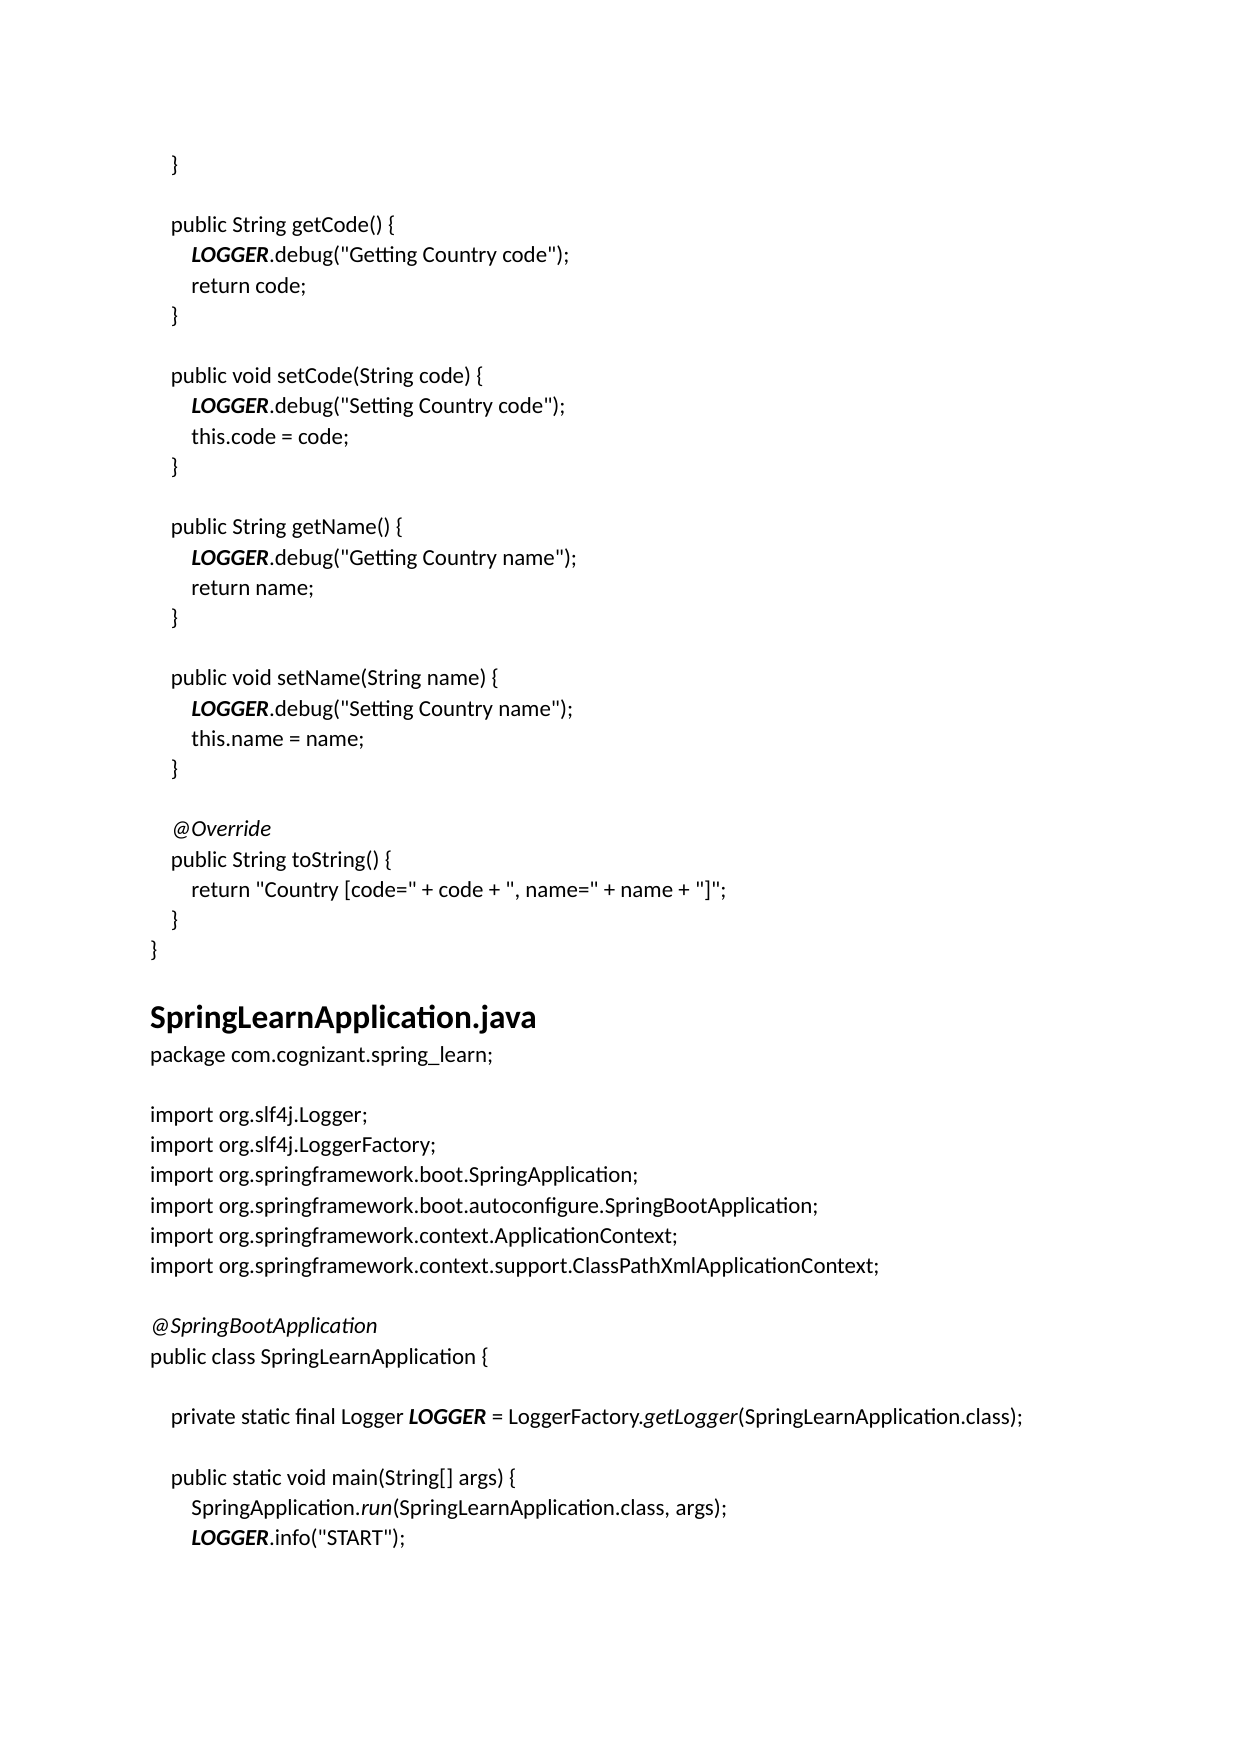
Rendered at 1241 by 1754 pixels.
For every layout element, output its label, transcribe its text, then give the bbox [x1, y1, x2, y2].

text import org.springframework.context.ApplicationContext; [150, 1221, 1090, 1249]
text } [150, 150, 1090, 178]
text public static void main(String[] args) { [150, 1463, 1090, 1491]
text import org.springframework.context.support.ClassPathXmlApplicationContext; [150, 1251, 1090, 1279]
text SpringLearnApplication.java [150, 996, 1090, 1037]
text this.name = name; [150, 724, 1090, 752]
text LOGGER.debug("Getting Country name"); [150, 543, 1090, 571]
text LOGGER.debug("Getting Country code"); [150, 241, 1090, 269]
text public void setName(String name) { [150, 663, 1090, 692]
text } [150, 905, 1090, 933]
text } [150, 301, 1090, 329]
text public void setCode(String code) { [150, 361, 1090, 389]
text public String getCode() { [150, 210, 1090, 238]
text private static final Logger LOGGER = LoggerFactory.getLogger(SpringLearnApplication.class); [150, 1402, 1090, 1430]
text return "Country [code=" + code + ", name=" + name + "]"; [150, 875, 1090, 903]
text } [150, 935, 1090, 963]
text public class SpringLearnApplication { [150, 1342, 1090, 1370]
text import org.springframework.boot.SpringApplication; [150, 1161, 1090, 1189]
text SpringApplication.run(SpringLearnApplication.class, args); [150, 1493, 1090, 1521]
text public String toString() { [150, 845, 1090, 873]
text } [150, 603, 1090, 631]
text } [150, 452, 1090, 480]
text return name; [150, 573, 1090, 601]
text LOGGER.info("START"); [150, 1523, 1090, 1551]
text } [150, 754, 1090, 782]
text LOGGER.debug("Setting Country code"); [150, 392, 1090, 420]
text package com.cognizant.spring_learn; [150, 1040, 1090, 1068]
text return code; [150, 271, 1090, 299]
text import org.springframework.boot.autoconfigure.SpringBootApplication; [150, 1191, 1090, 1219]
text @Override [150, 814, 1090, 843]
text import org.slf4j.Logger; [150, 1100, 1090, 1128]
text this.code = code; [150, 422, 1090, 450]
text public String getName() { [150, 512, 1090, 541]
text import org.slf4j.LoggerFactory; [150, 1130, 1090, 1158]
text LOGGER.debug("Setting Country name"); [150, 694, 1090, 722]
text @SpringBootApplication [150, 1312, 1090, 1340]
